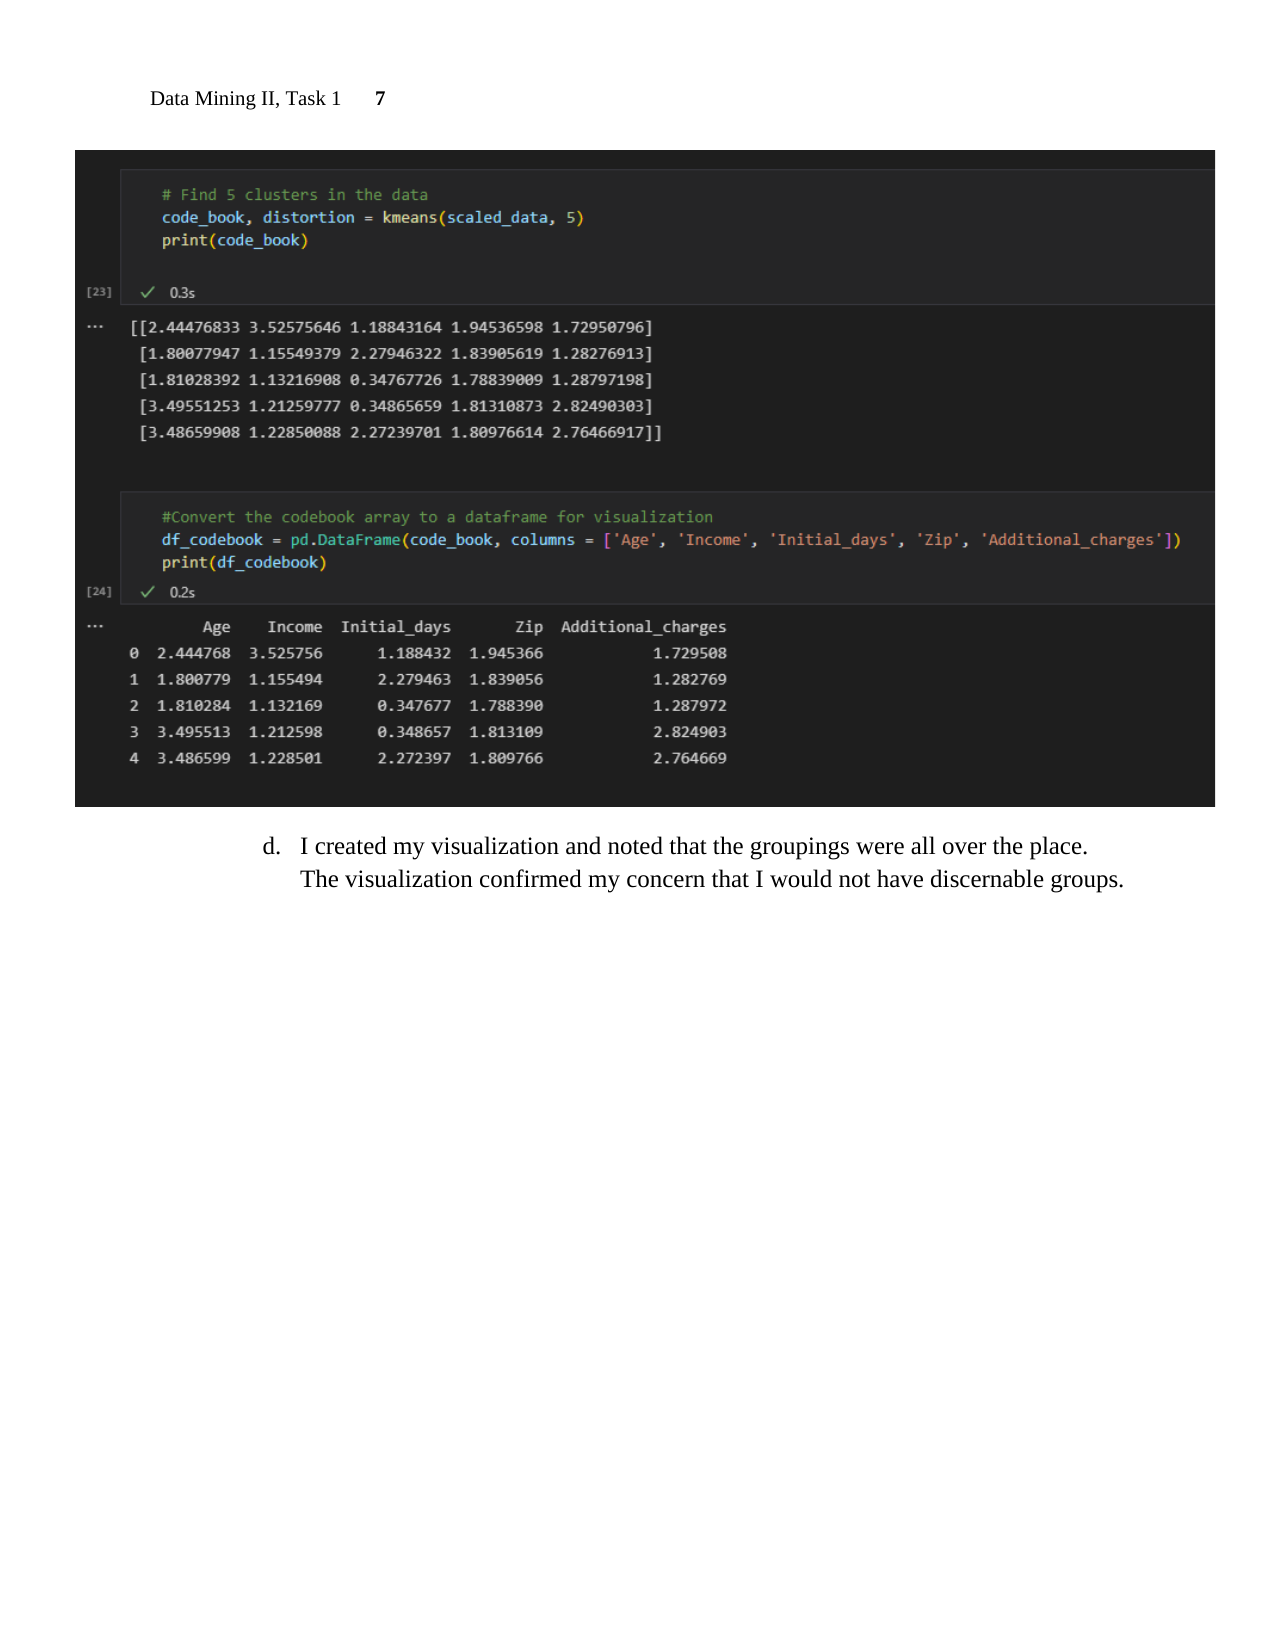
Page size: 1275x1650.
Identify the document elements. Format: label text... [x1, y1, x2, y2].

picture [75, 150, 1216, 807]
list I created my visualization and noted that the groupings were all over the place. The visualization confirmed my concern that I would not have discernable groups. [262, 831, 1125, 893]
